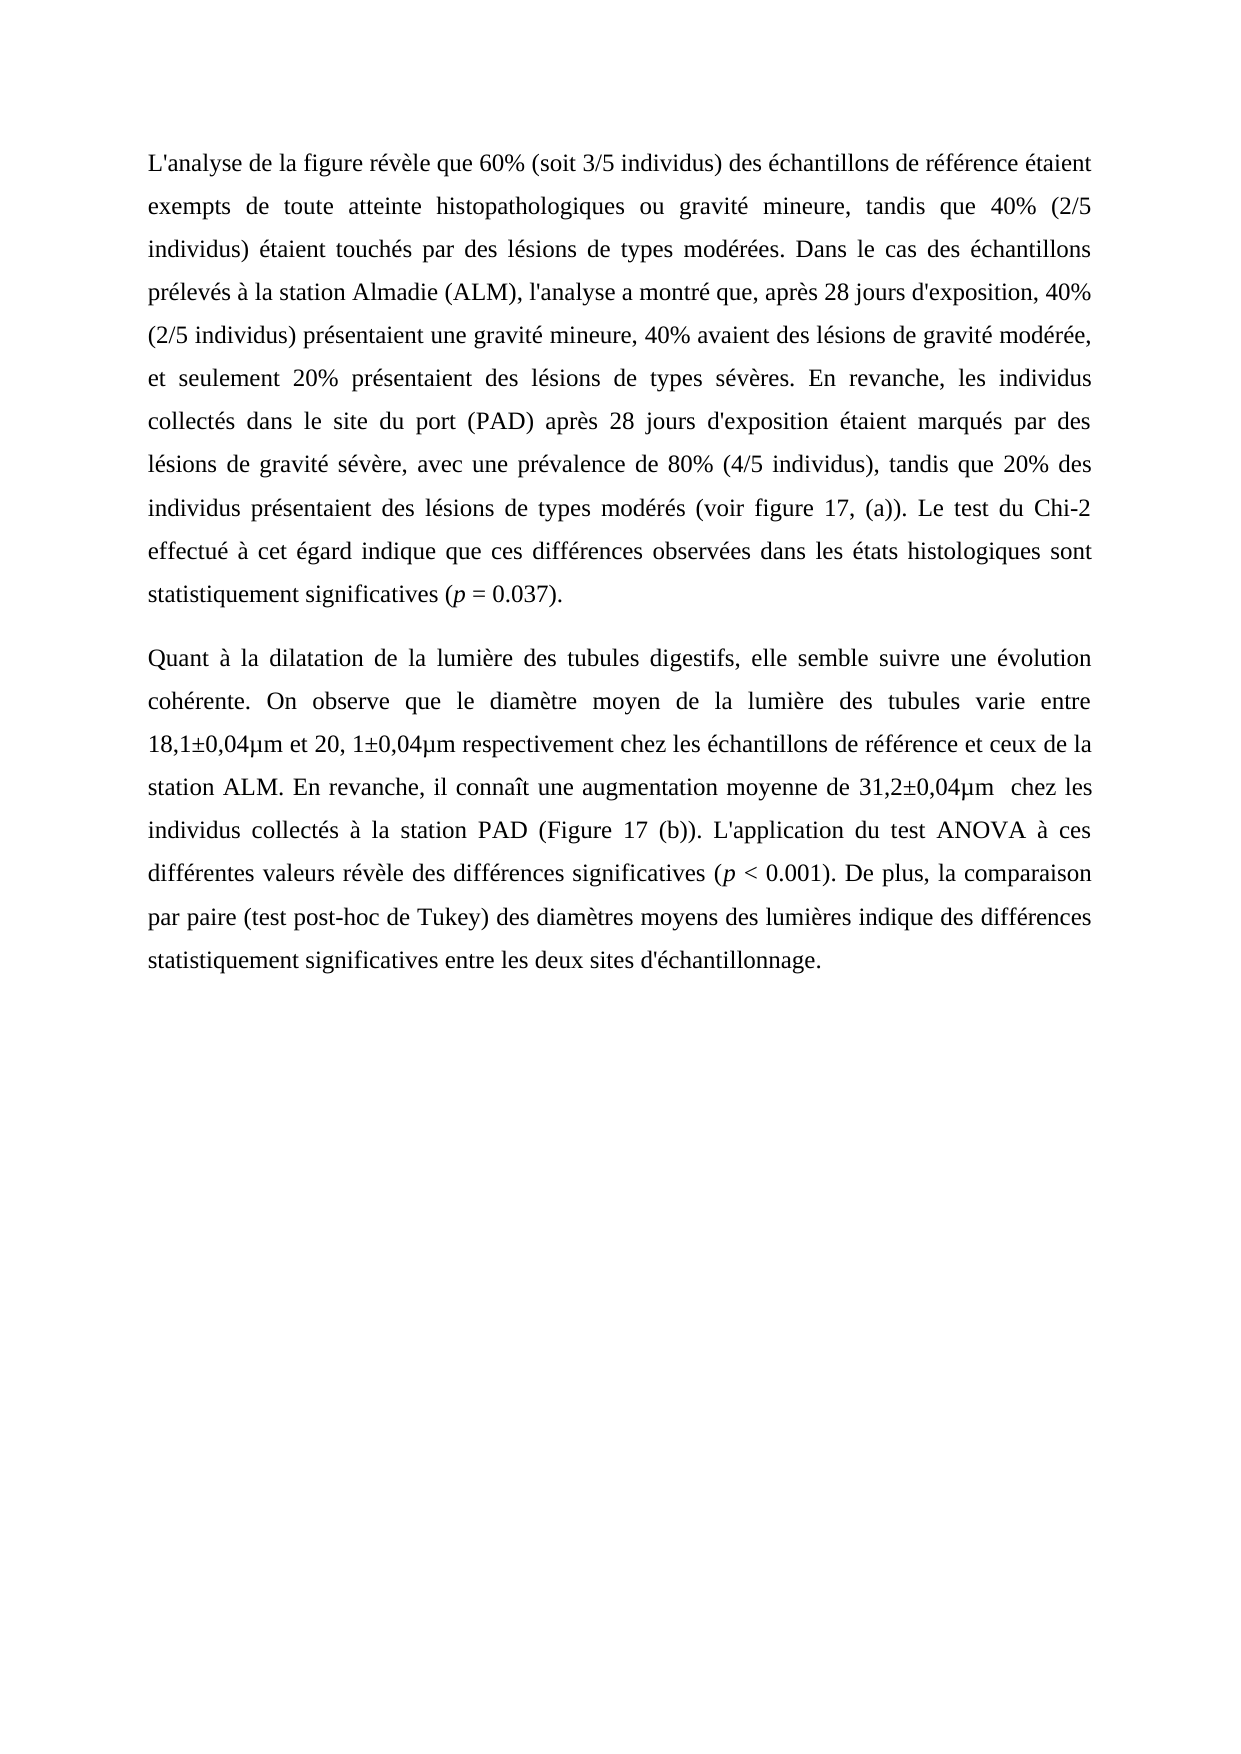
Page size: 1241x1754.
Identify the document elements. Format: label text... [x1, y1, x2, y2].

text Quant à la dilatation de la lumière des tubules digestifs, elle semble suivre une évolution cohérente. On observe que le diamètre moyen de la lumière des tubules varie entre 18,1±0,04µm et 20, 1±0,04µm respectivement chez les échantillons de référence et ceux de la station ALM. En revanche, il connaît une augmentation moyenne de 31,2±0,04µm chez les individus collectés à la station PAD (Figure 17 (b)). L'application du test ANOVA à ces différentes valeurs révèle des différences significatives (p < 0.001). De plus, la comparaison par paire (test post-hoc de Tukey) des diamètres moyens des lumières indique des différences statistiquement significatives entre les deux sites d'échantillonnage. [148, 643, 1093, 973]
text L'analyse de la figure révèle que 60% (soit 3/5 individus) des échantillons de référence étaient exempts de toute atteinte histopathologiques ou gravité mineure, tandis que 40% (2/5 individus) étaient touchés par des lésions de types modérées. Dans le cas des échantillons prélevés à la station Almadie (ALM), l'analyse a montré que, après 28 jours d'exposition, 40% (2/5 individus) présentaient une gravité mineure, 40% avaient des lésions de gravité modérée, et seulement 20% présentaient des lésions de types sévères. En revanche, les individus collectés dans le site du port (PAD) après 28 jours d'exposition étaient marqués par des lésions de gravité sévère, avec une prévalence de 80% (4/5 individus), tandis que 20% des individus présentaient des lésions de types modérés (voir figure 17, (a)). Le test du Chi-2 effectué à cet égard indique que ces différences observées dans les états histologiques sont statistiquement significatives (p = 0.037). [148, 148, 1093, 608]
